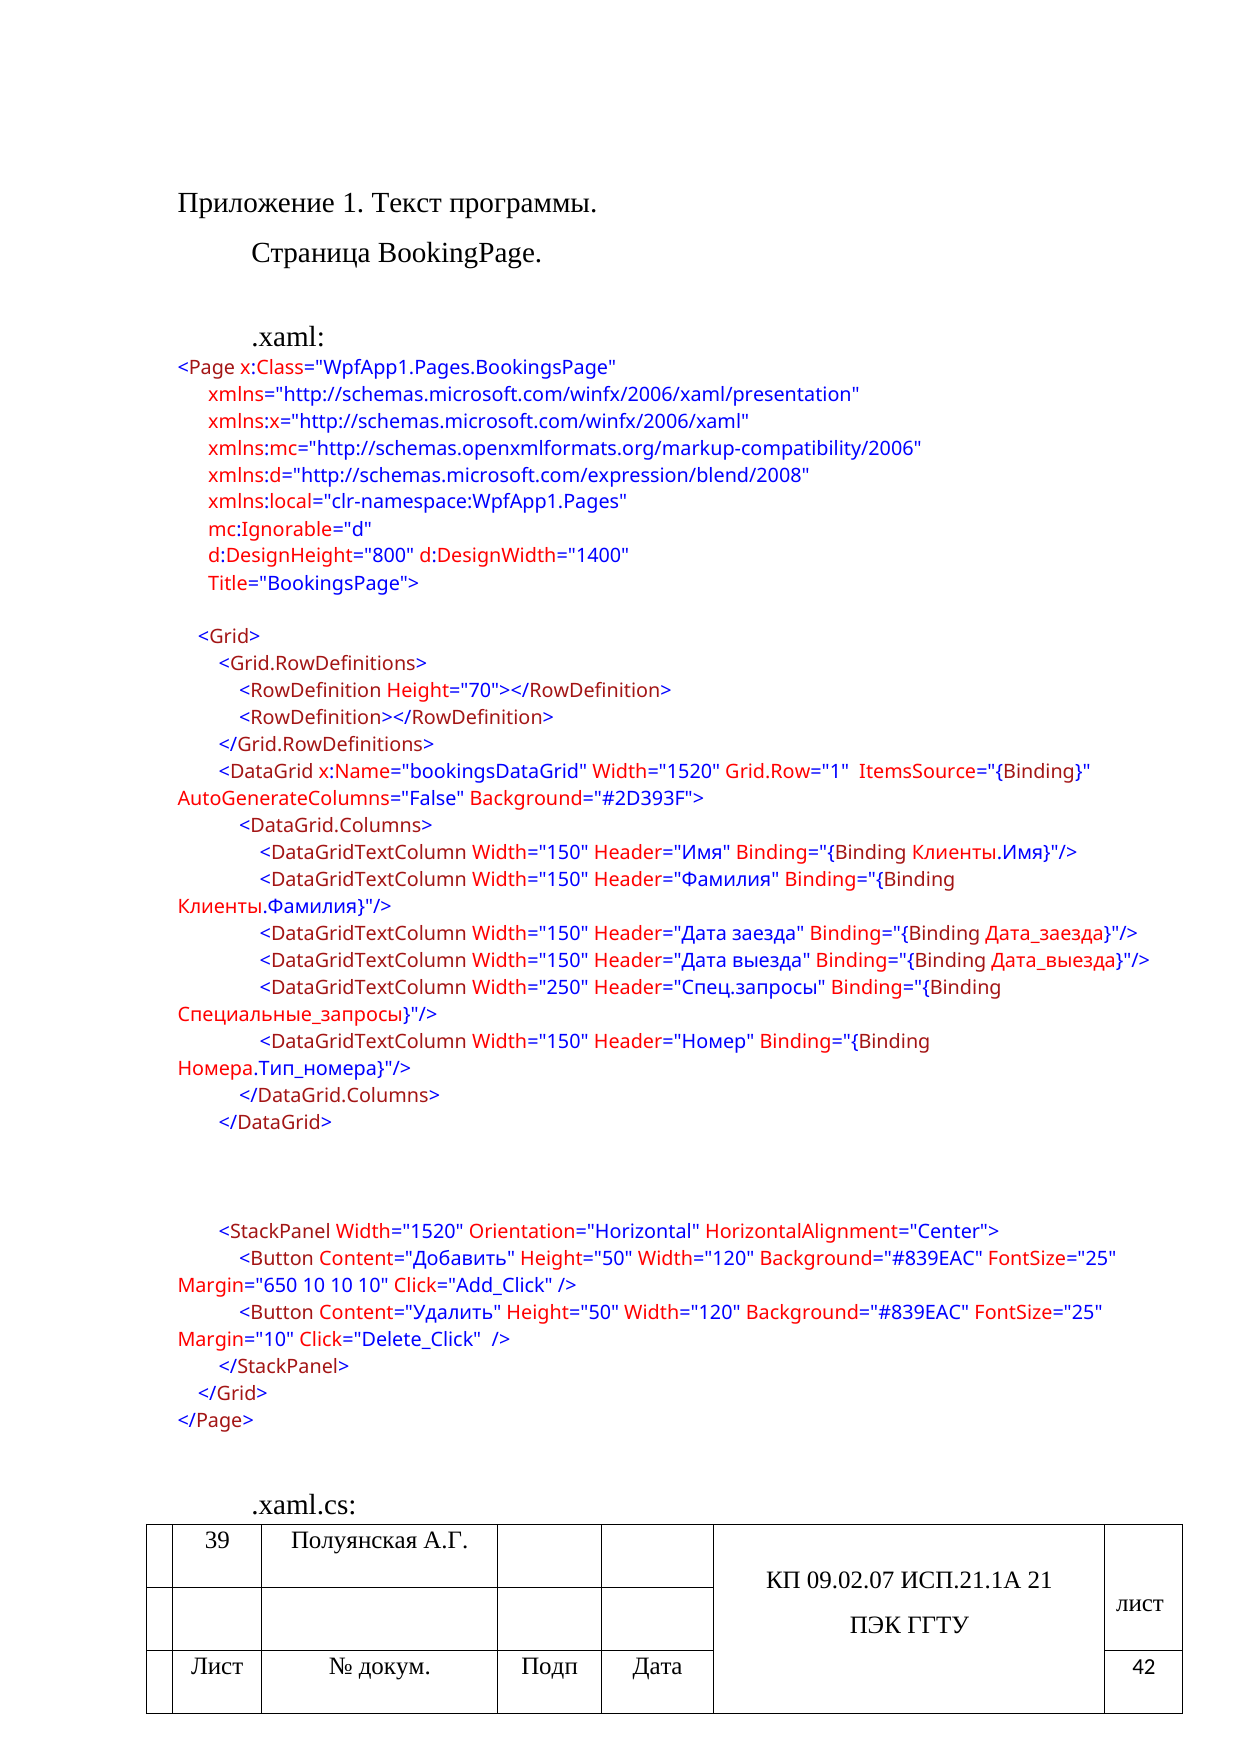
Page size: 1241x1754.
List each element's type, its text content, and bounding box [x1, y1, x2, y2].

text <DataGrid x:Name="bookingsDataGrid" Width="1520" Grid.Row="1" ItemsSource="{Binding}" AutoGenerateColumns="False" Background="#2D393F"> [177, 758, 1152, 812]
text xmlns:x="http://schemas.microsoft.com/winfx/2006/xaml" [177, 407, 1152, 434]
text </Page> [177, 1406, 1152, 1433]
text .xaml.cs: [177, 1487, 1152, 1521]
text <RowDefinition Height="70"></RowDefinition> [177, 677, 1152, 704]
text </StackPanel> [177, 1352, 1152, 1379]
text </Grid.RowDefinitions> [177, 731, 1152, 758]
text xmlns:mc="http://schemas.openxmlformats.org/markup-compatibility/2006" [177, 434, 1152, 461]
text xmlns:d="http://schemas.microsoft.com/expression/blend/2008" [177, 461, 1152, 488]
text <Grid.RowDefinitions> [177, 650, 1152, 677]
text Страница BookingPage. [177, 236, 1152, 269]
text <RowDefinition></RowDefinition> [177, 704, 1152, 731]
text xmlns:local="clr-namespace:WpfApp1.Pages" [177, 488, 1152, 515]
text <DataGridTextColumn Width="250" Header="Спец.запросы" Binding="{Binding Специальные_запросы}"/> [177, 973, 1152, 1027]
text </DataGrid> [177, 1108, 1152, 1135]
text </Grid> [177, 1379, 1152, 1406]
text .xaml: [177, 319, 1152, 353]
text <Grid> [177, 623, 1152, 650]
text mc:Ignorable="d" [177, 515, 1152, 542]
text xmlns="http://schemas.microsoft.com/winfx/2006/xaml/presentation" [177, 380, 1152, 407]
text d:DesignHeight="800" d:DesignWidth="1400" [177, 542, 1152, 569]
text <Button Content="Удалить" Height="50" Width="120" Background="#839EAC" FontSize="25" Margin="10" Click="Delete_Click" /> [177, 1298, 1152, 1352]
text <DataGridTextColumn Width="150" Header="Дата заезда" Binding="{Binding Дата_заезда}"/> [177, 919, 1152, 946]
text <DataGrid.Columns> [177, 812, 1152, 838]
text </DataGrid.Columns> [177, 1081, 1152, 1108]
text Title="BookingsPage"> [177, 569, 1152, 596]
text <DataGridTextColumn Width="150" Header="Дата выезда" Binding="{Binding Дата_выезда}"/> [177, 946, 1152, 973]
text <Page x:Class="WpfApp1.Pages.BookingsPage" [177, 353, 1152, 380]
text <Button Content="Добавить" Height="50" Width="120" Background="#839EAC" FontSize="25" Margin="650 10 10 10" Click="Add_Click" /> [177, 1244, 1152, 1298]
text <DataGridTextColumn Width="150" Header="Номер" Binding="{Binding Номера.Тип_номера}"/> [177, 1027, 1152, 1081]
text <DataGridTextColumn Width="150" Header="Имя" Binding="{Binding Клиенты.Имя}"/> [177, 838, 1152, 866]
text Приложение 1. Текст программы. [177, 185, 1152, 219]
text <StackPanel Width="1520" Orientation="Horizontal" HorizontalAlignment="Center"> [177, 1217, 1152, 1244]
text <DataGridTextColumn Width="150" Header="Фамилия" Binding="{Binding Клиенты.Фамилия}"/> [177, 866, 1152, 919]
